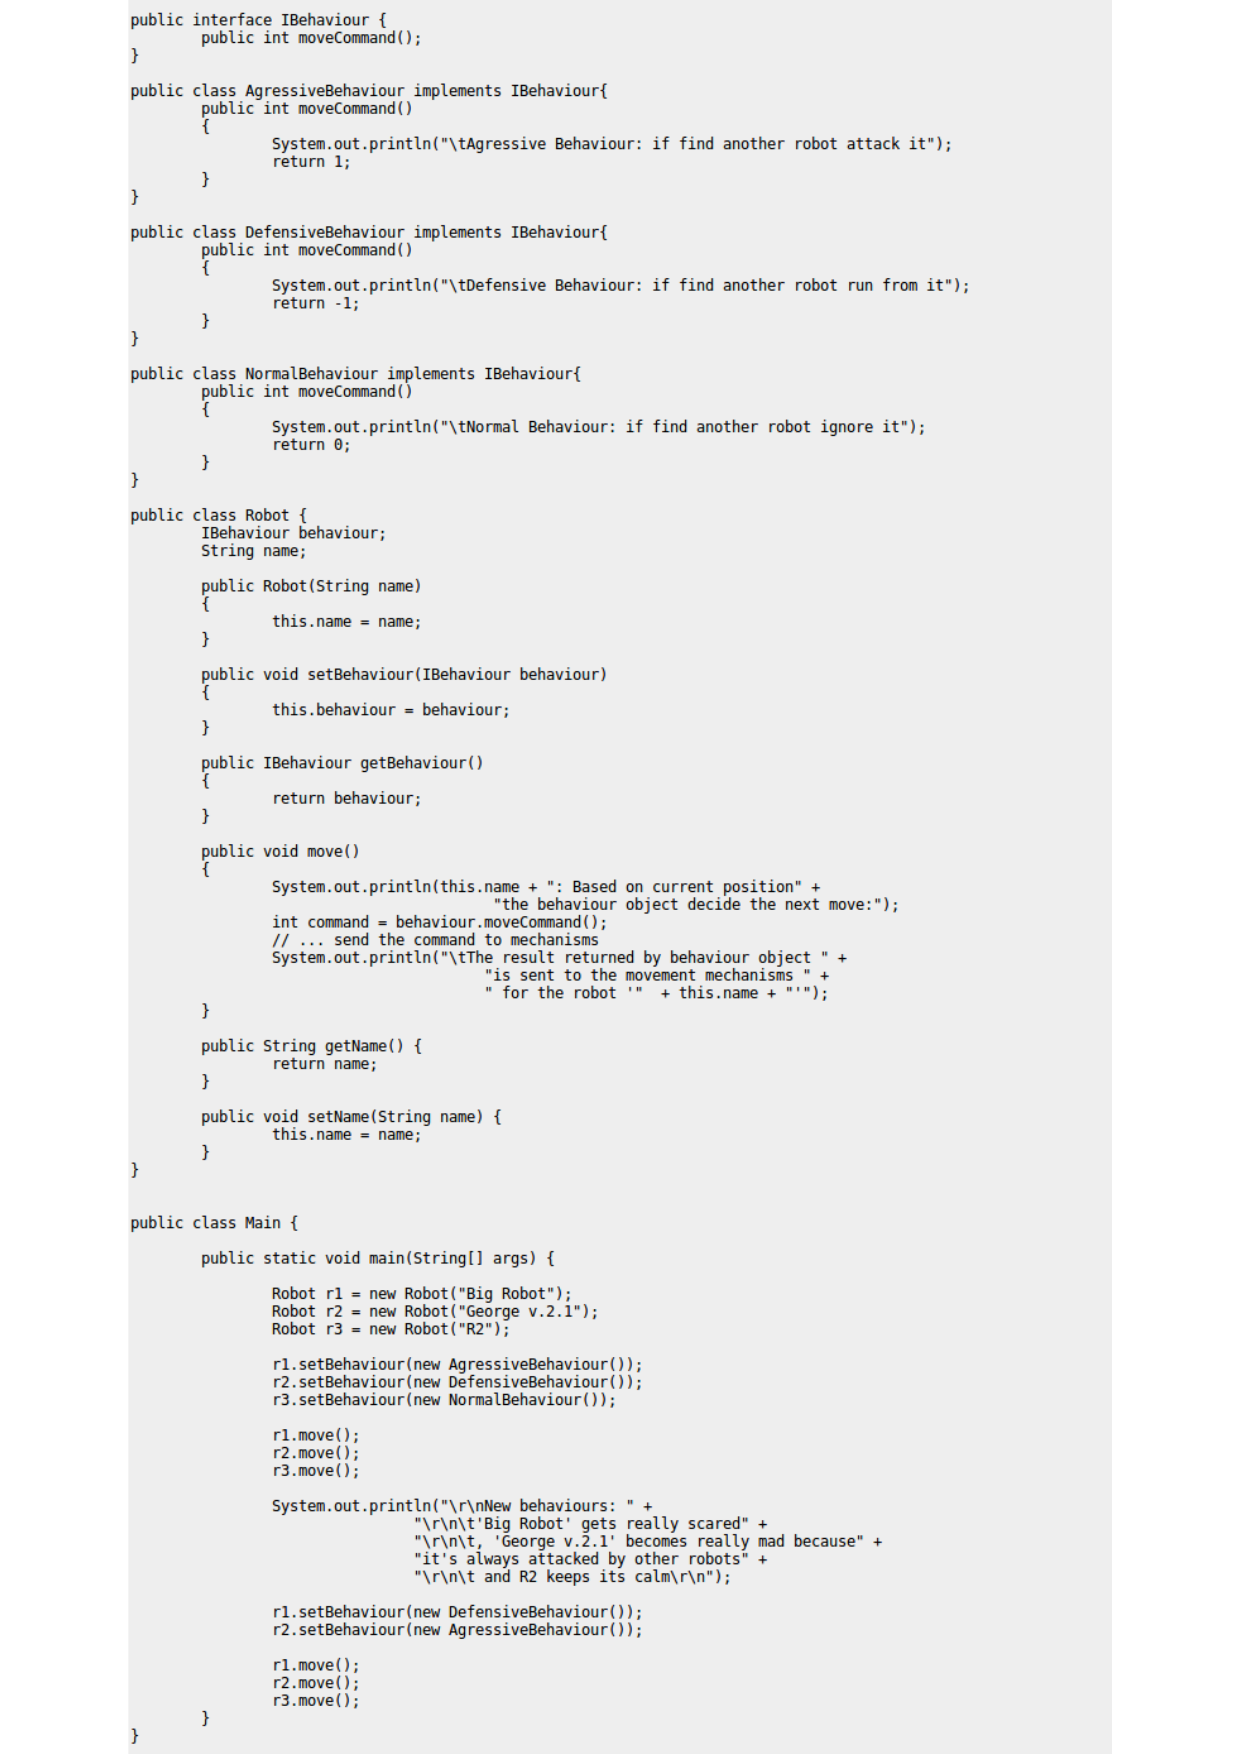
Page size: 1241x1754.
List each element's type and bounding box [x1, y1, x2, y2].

picture [128, 0, 1112, 1754]
